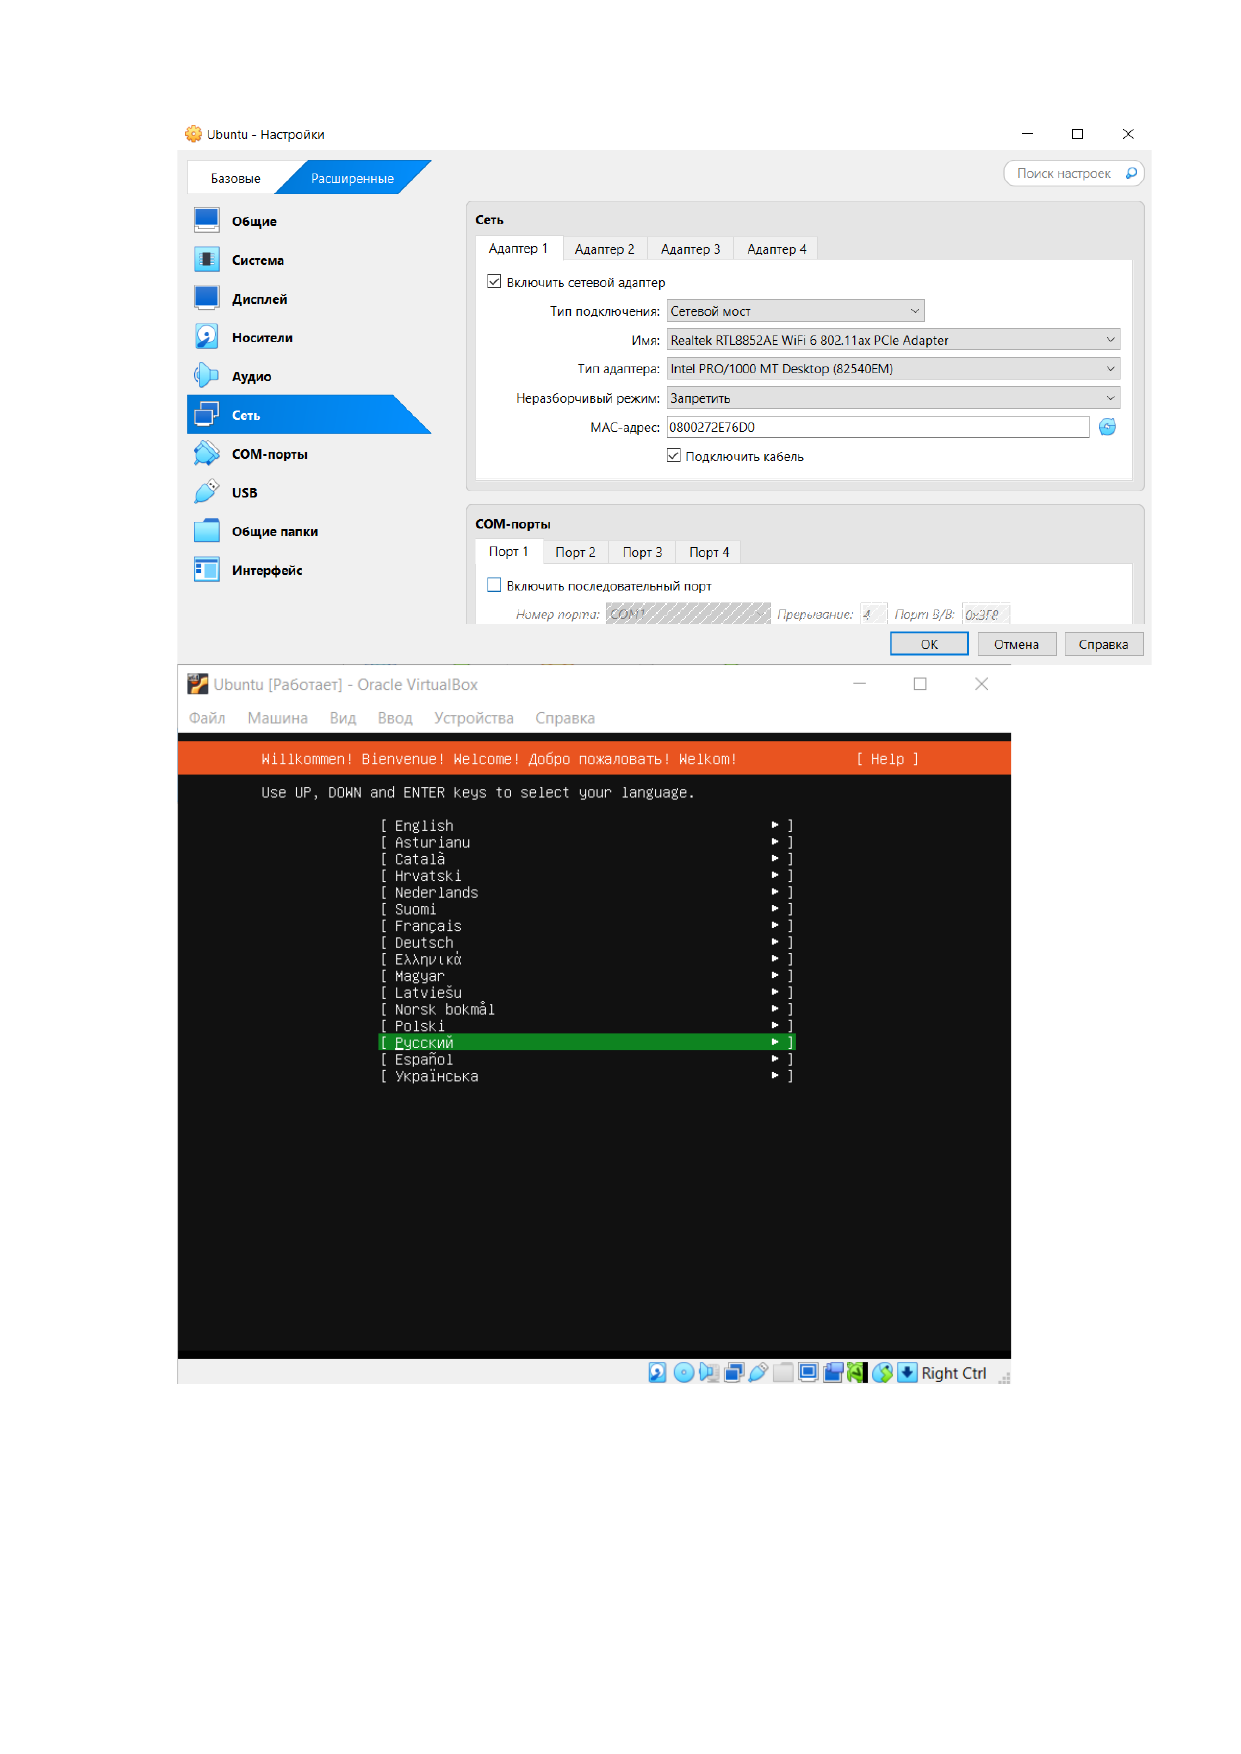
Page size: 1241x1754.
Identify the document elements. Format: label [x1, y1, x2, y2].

picture [177, 118, 1152, 1384]
